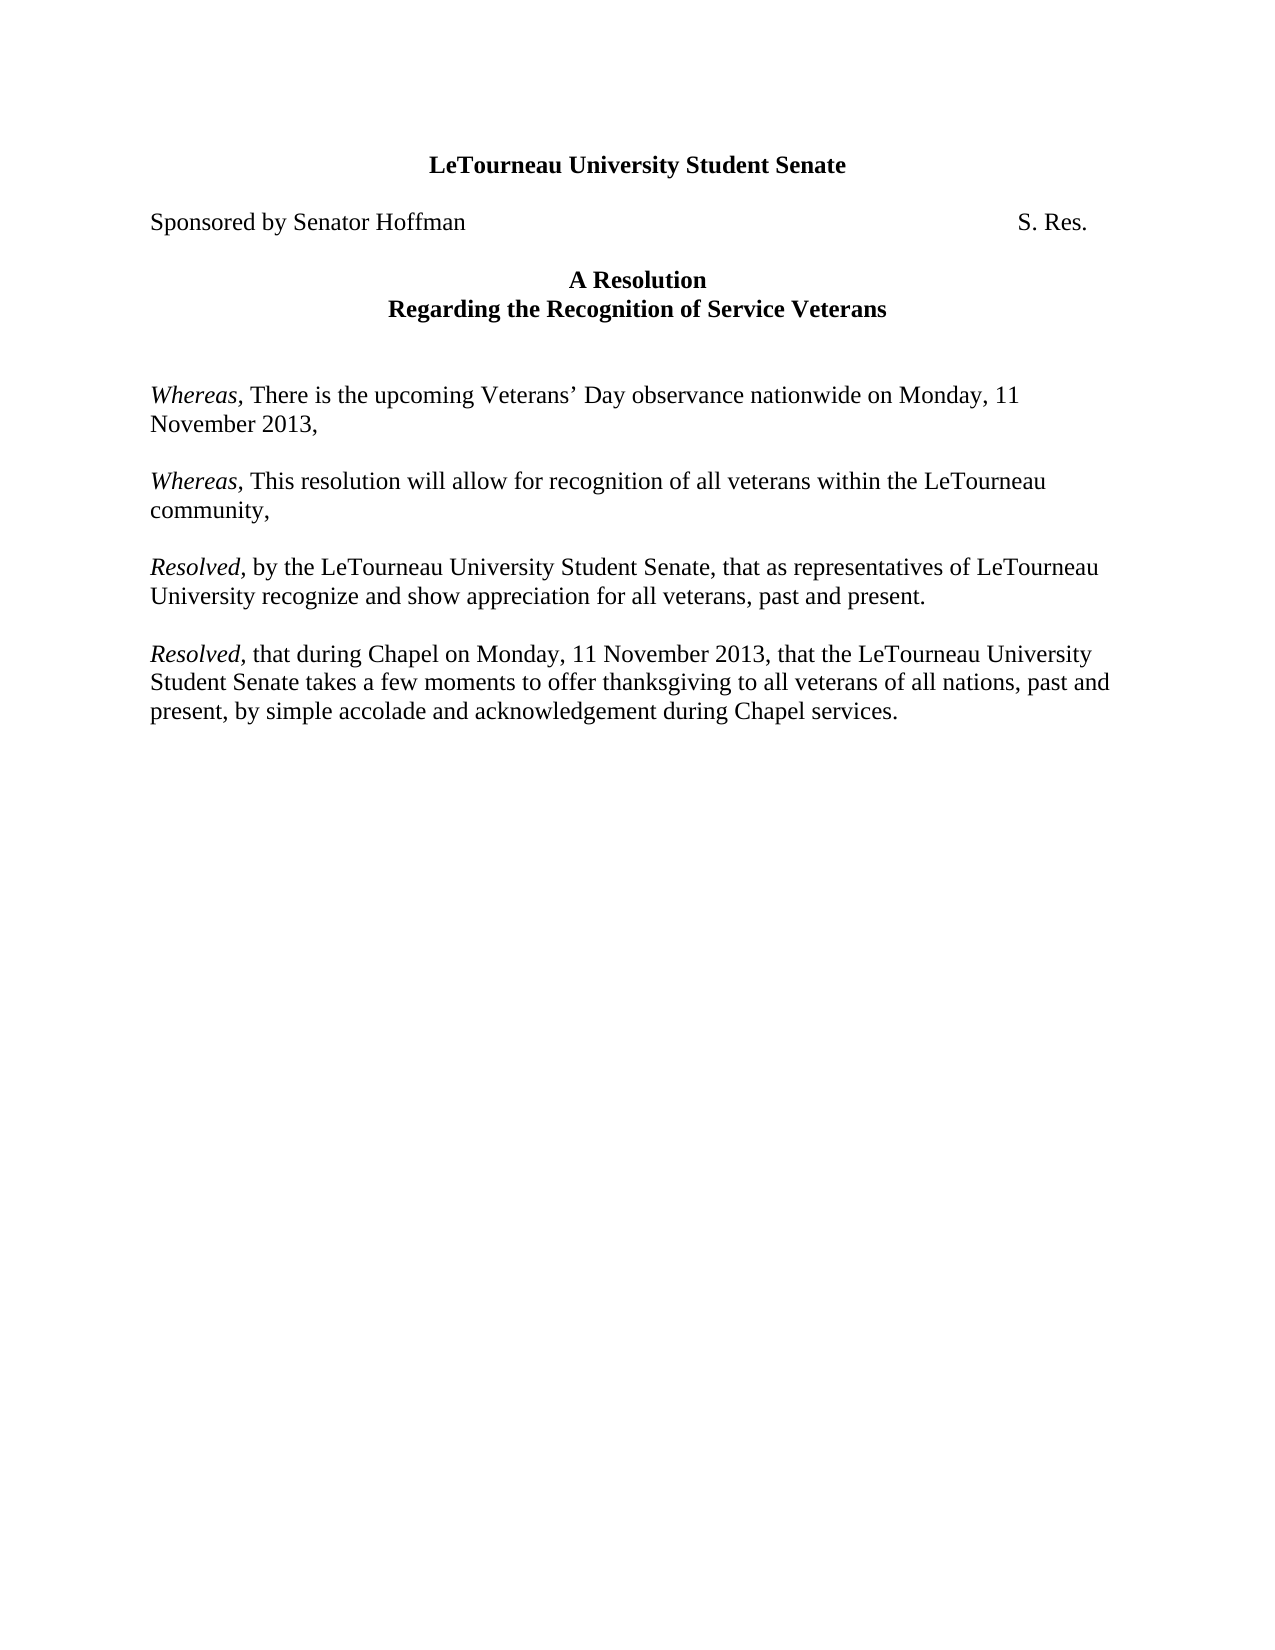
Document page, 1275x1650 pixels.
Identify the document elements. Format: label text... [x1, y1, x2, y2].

text Whereas, This resolution will allow for recognition of all veterans within the LeTourneau community, [150, 466, 1125, 524]
text Resolved, by the LeTourneau University Student Senate, that as representatives of LeTourneau University recognize and show appreciation for all veterans, past and present. [150, 552, 1125, 610]
text A Resolution [150, 265, 1125, 294]
text LeTourneau University Student Senate [150, 150, 1125, 179]
text Sponsored by Senator Hoffman S. Res. [150, 207, 1125, 236]
text Regarding the Recognition of Service Veterans [150, 294, 1125, 322]
text Resolved, that during Chapel on Monday, 11 November 2013, that the LeTourneau University Student Senate takes a few moments to offer thanksgiving to all veterans of all nations, past and present, by simple accolade and acknowledgement during Chapel services. [150, 639, 1125, 725]
text Whereas, There is the upcoming Veterans’ Day observance nationwide on Monday, 11 November 2013, [150, 380, 1125, 437]
